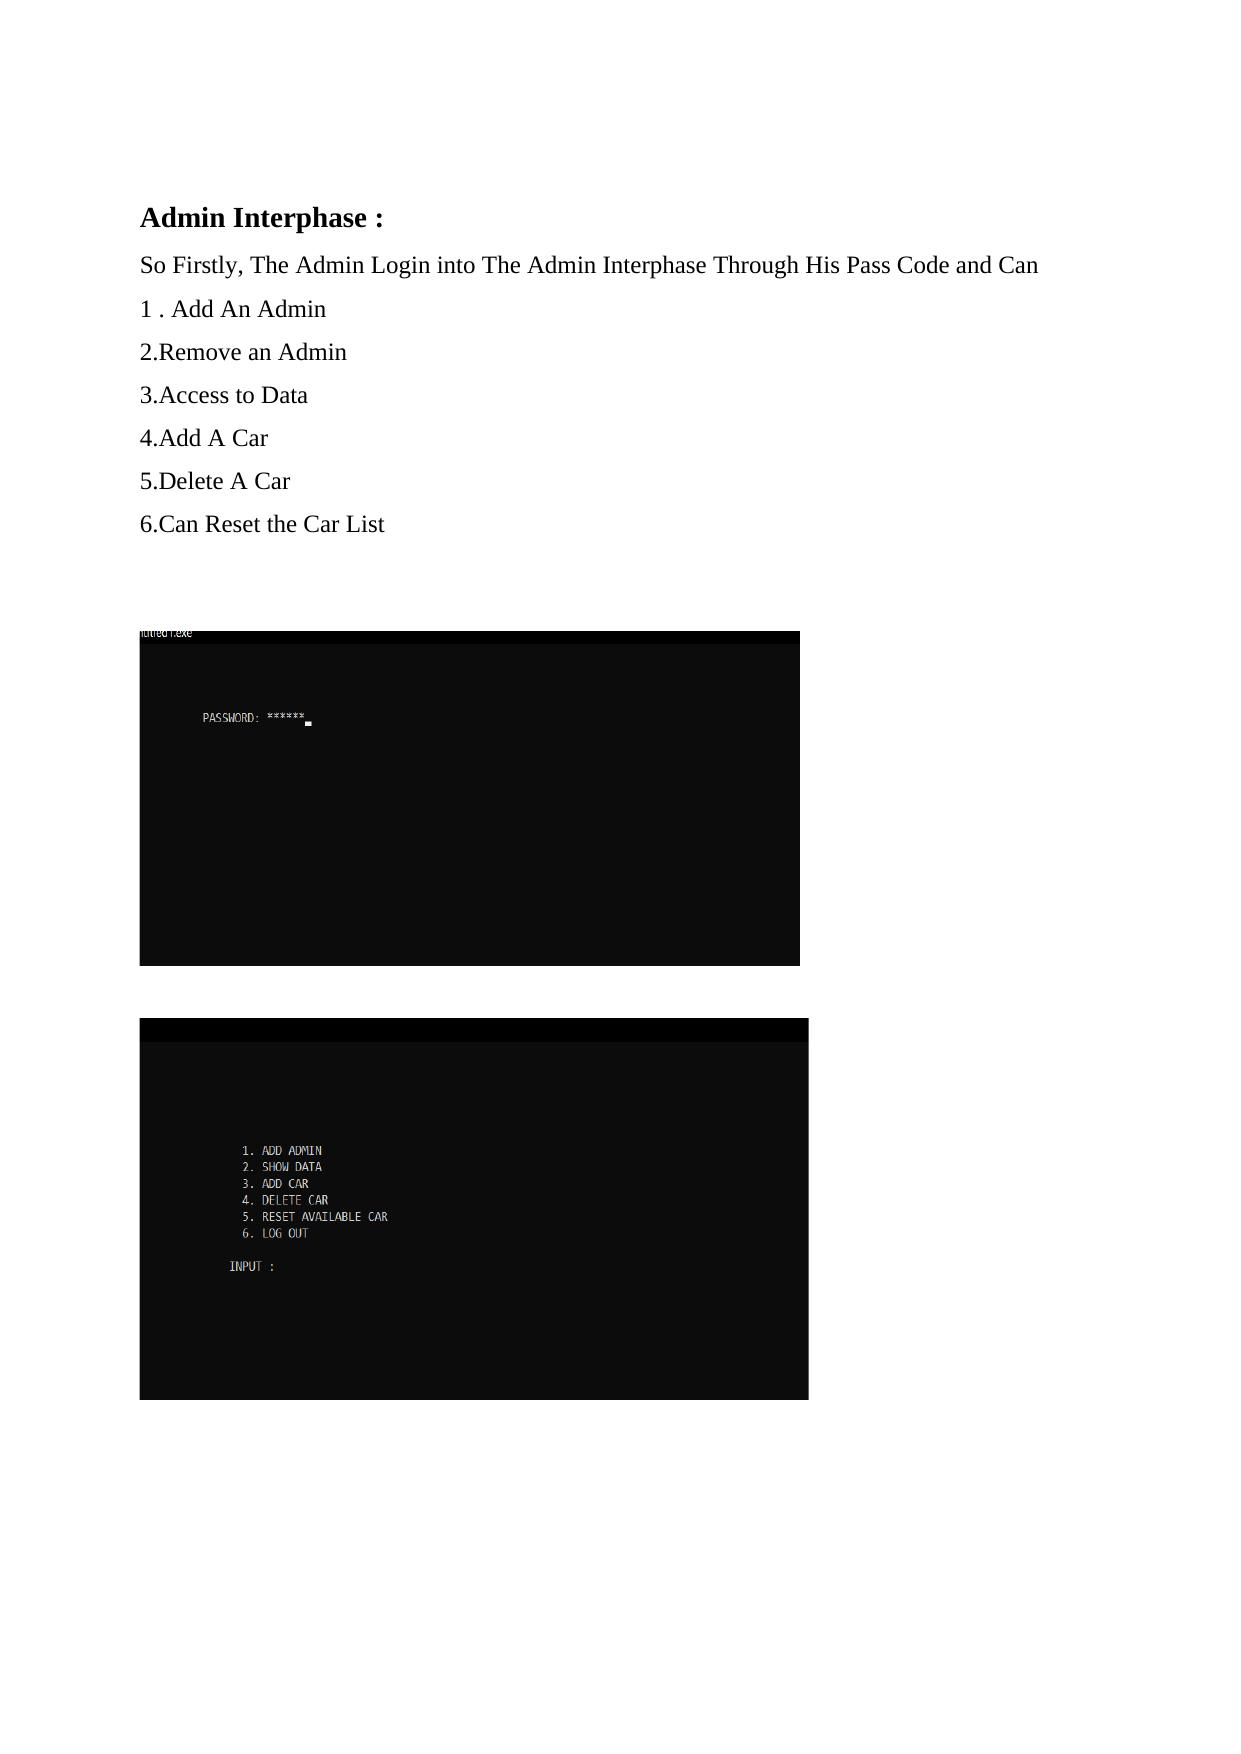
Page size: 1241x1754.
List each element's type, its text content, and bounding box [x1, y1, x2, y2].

text 5.Delete A Car [139, 466, 1103, 495]
text 3.Access to Data [139, 380, 1103, 409]
text 4.Add A Car [139, 423, 1103, 452]
text 2.Remove an Admin [139, 337, 1103, 366]
text So Firstly, The Admin Login into The Admin Interphase Through His Pass Code and Can [139, 251, 1103, 279]
text 1 . Add An Admin [139, 294, 1103, 322]
text Admin Interphase : [139, 200, 1103, 234]
picture [139, 1018, 809, 1400]
picture [139, 631, 800, 966]
text 6.Can Reset the Car List [139, 509, 1103, 538]
